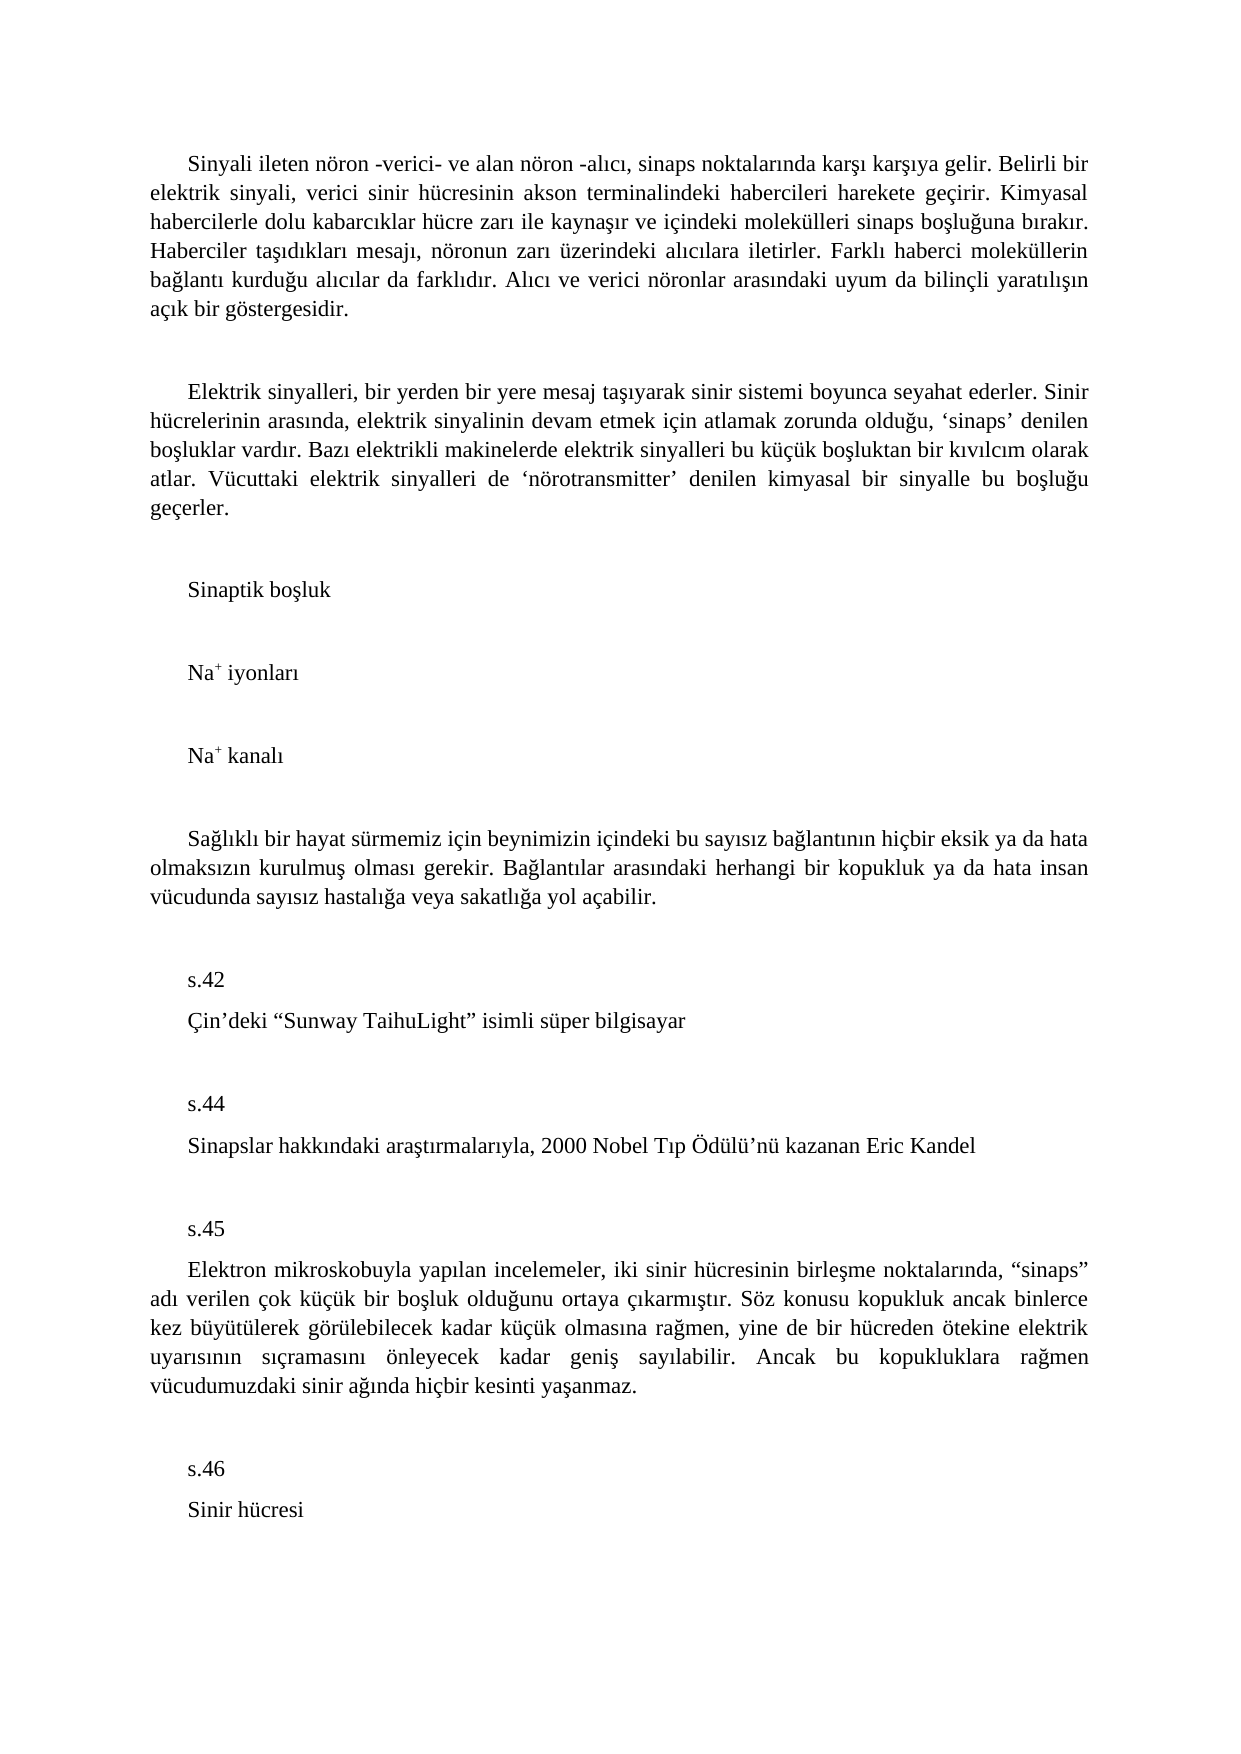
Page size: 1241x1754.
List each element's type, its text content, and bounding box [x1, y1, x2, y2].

text s.42 [150, 966, 1090, 992]
text Elektron mikroskobuyla yapılan incelemeler, iki sinir hücresinin birleşme noktalarında, “sinaps” adı verilen çok küçük bir boşluk olduğunu ortaya çıkarmıştır. Söz konusu kopukluk ancak binlerce kez büyütülerek görülebilecek kadar küçük olmasına rağmen, yine de bir hücreden ötekine elektrik uyarısının sıçramasını önleyecek kadar geniş sayılabilir. Ancak bu kopukluklara rağmen vücudumuzdaki sinir ağında hiçbir kesinti yaşanmaz. [150, 1256, 1090, 1398]
text Sinaptik boşluk [150, 576, 1090, 603]
text Sinapslar hakkındaki araştırmalarıyla, 2000 Nobel Tıp Ödülü’nü kazanan Eric Kandel [150, 1132, 1090, 1158]
text s.44 [150, 1090, 1090, 1117]
text Çin’deki “Sunway TaihuLight” isimli süper bilgisayar [150, 1007, 1090, 1034]
text Elektrik sinyalleri, bir yerden bir yere mesaj taşıyarak sinir sistemi boyunca seyahat ederler. Sinir hücrelerinin arasında, elektrik sinyalinin devam etmek için atlamak zorunda olduğu, ‘sinaps’ denilen boşluklar vardır. Bazı elektrikli makinelerde elektrik sinyalleri bu küçük boşluktan bir kıvılcım olarak atlar. Vücuttaki elektrik sinyalleri de ‘nörotransmitter’ denilen kimyasal bir sinyalle bu boşluğu geçerler. [150, 378, 1090, 520]
text s.46 [150, 1455, 1090, 1481]
text Na+ kanalı [150, 742, 1090, 769]
text Sağlıklı bir hayat sürmemiz için beynimizin içindeki bu sayısız bağlantının hiçbir eksik ya da hata olmaksızın kurulmuş olması gerekir. Bağlantılar arasındaki herhangi bir kopukluk ya da hata insan vücudunda sayısız hastalığa veya sakatlığa yol açabilir. [150, 825, 1090, 909]
text Sinyali ileten nöron -verici- ve alan nöron -alıcı, sinaps noktalarında karşı karşıya gelir. Belirli bir elektrik sinyali, verici sinir hücresinin akson terminalindeki habercileri harekete geçirir. Kimyasal habercilerle dolu kabarcıklar hücre zarı ile kaynaşır ve içindeki molekülleri sinaps boşluğuna bırakır. Haberciler taşıdıkları mesajı, nöronun zarı üzerindeki alıcılara iletirler. Farklı haberci moleküllerin bağlantı kurduğu alıcılar da farklıdır. Alıcı ve verici nöronlar arasındaki uyum da bilinçli yaratılışın açık bir göstergesidir. [150, 150, 1090, 321]
text s.45 [150, 1215, 1090, 1241]
text Sinir hücresi [150, 1496, 1090, 1523]
text Na+ iyonları [150, 659, 1090, 686]
